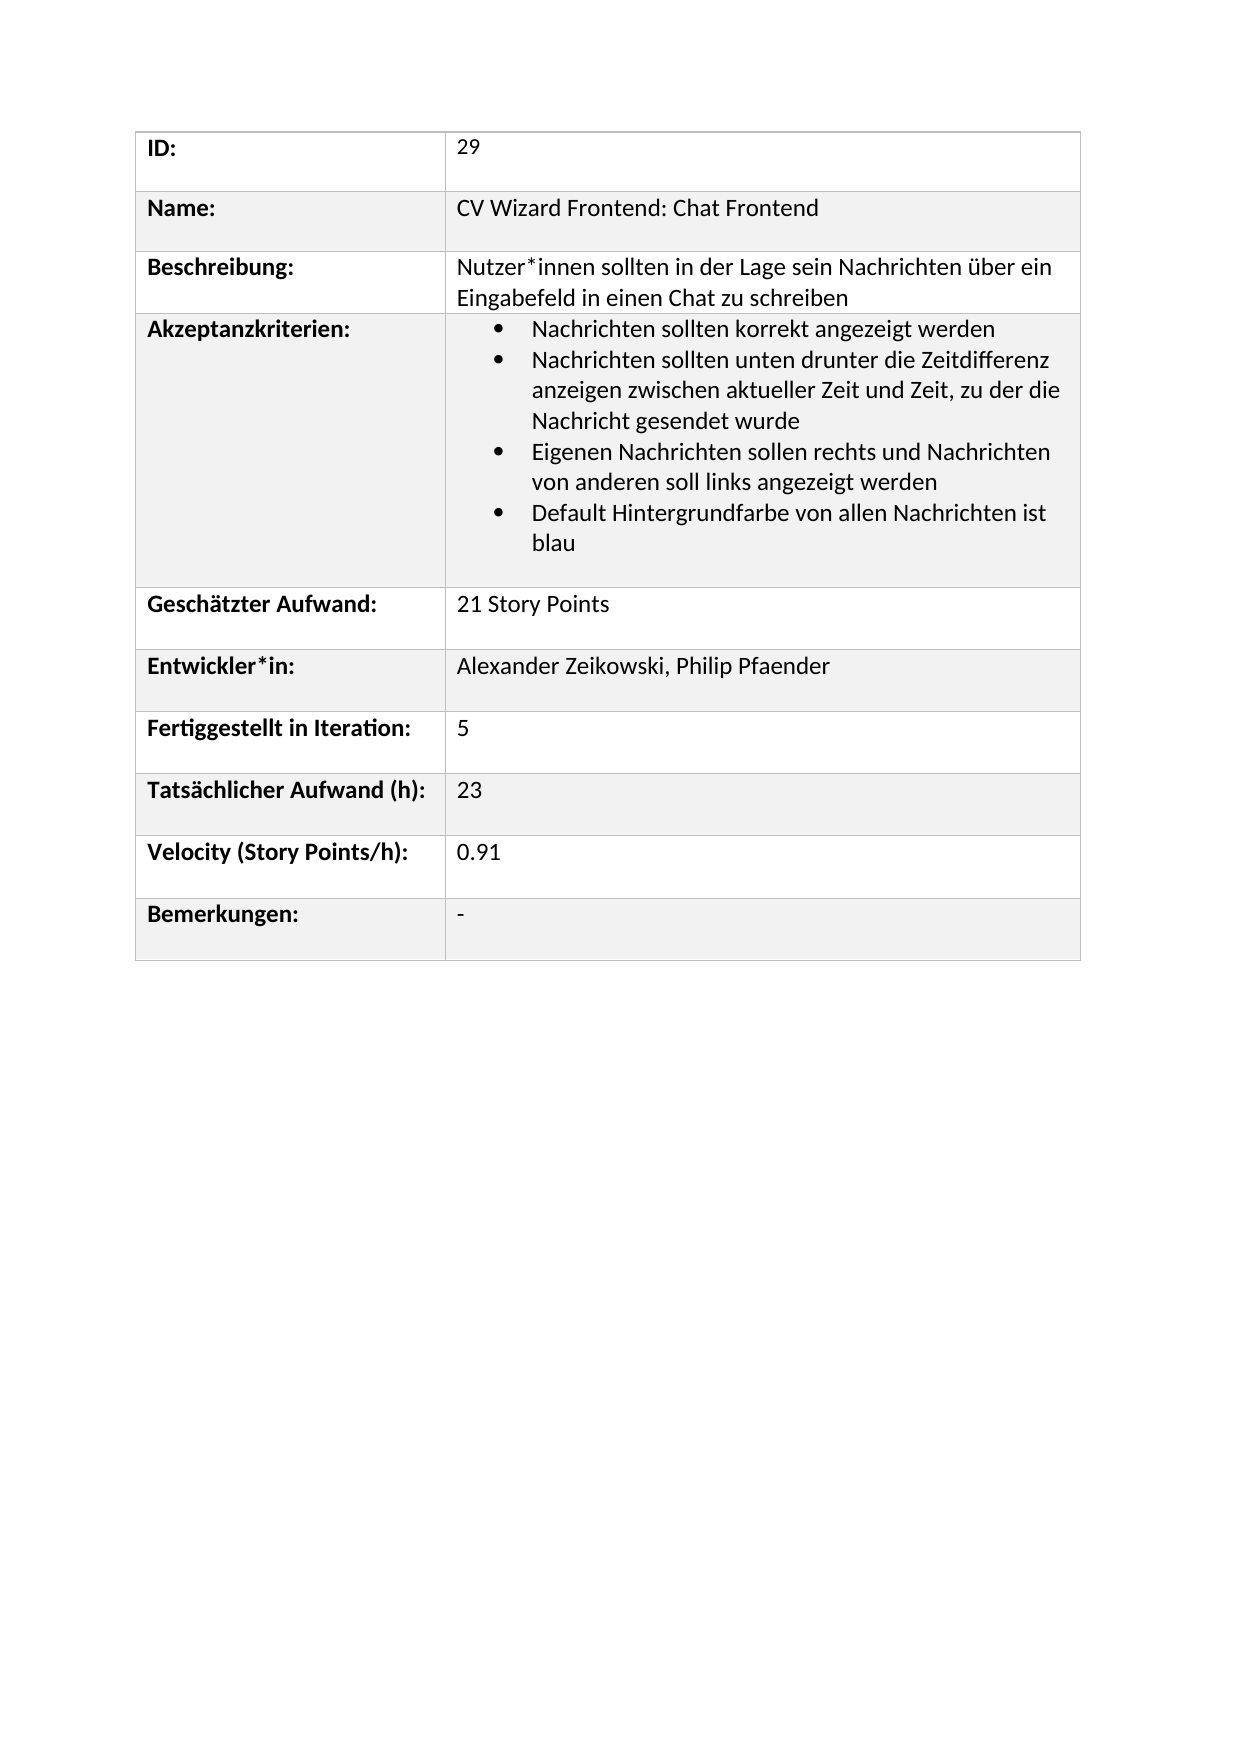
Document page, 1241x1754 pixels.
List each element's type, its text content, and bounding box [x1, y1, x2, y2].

table_cell Nachrichten sollten korrekt angezeigt werden Nachrichten sollten unten drunter die Zeitdifferenz anzeigen zwischen aktueller Zeit und Zeit, zu der die Nachricht gesendet wurde Eigenen Nachrichten sollen rechts und Nachrichten von anderen soll links angezeigt werden Default Hintergrundfarbe von allen Nachrichten ist blau [446, 314, 1080, 587]
table_cell - [446, 899, 1080, 959]
table_cell Alexander Zeikowski, Philip Pfaender [446, 650, 1080, 711]
table_cell Beschreibung: [136, 252, 445, 313]
table_cell Tatsächlicher Aufwand (h): [136, 774, 445, 835]
table_cell 23 [446, 774, 1080, 835]
table_cell 0.91 [446, 836, 1080, 897]
table_cell Nutzer*innen sollten in der Lage sein Nachrichten über ein Eingabefeld in einen Chat zu schreiben [446, 252, 1080, 313]
table_cell Geschätzter Aufwand: [136, 588, 445, 649]
table_cell CV Wizard Frontend: Chat Frontend [446, 192, 1080, 251]
table_cell 21 Story Points [446, 588, 1080, 649]
table_header 29 [446, 133, 1080, 191]
table_cell Fertiggestellt in Iteration: [136, 712, 445, 773]
table_cell 5 [446, 712, 1080, 773]
table_cell Name: [136, 192, 445, 251]
table_header ID: [136, 133, 445, 191]
table_cell Bemerkungen: [136, 899, 445, 959]
table_cell Entwickler*in: [136, 650, 445, 711]
table_cell Akzeptanzkriterien: [136, 314, 445, 587]
table_cell Velocity (Story Points/h): [136, 836, 445, 897]
